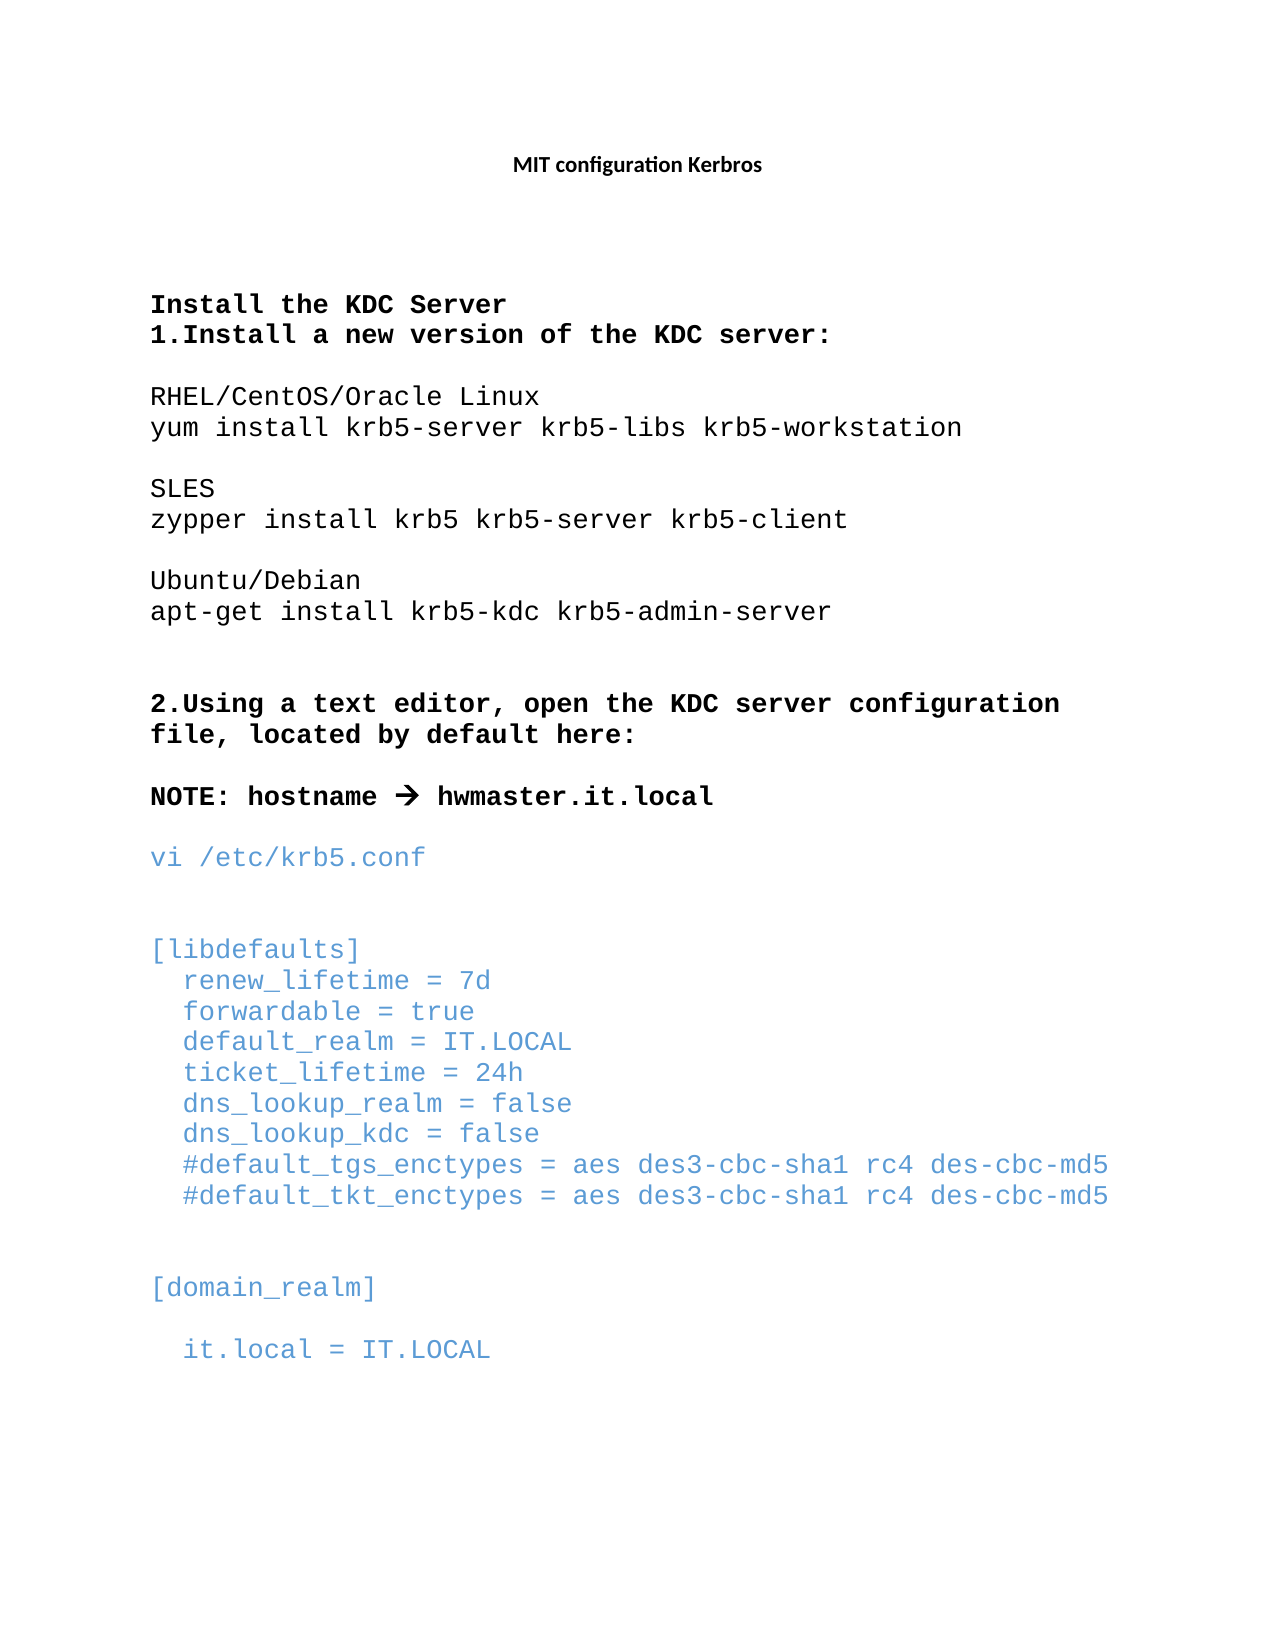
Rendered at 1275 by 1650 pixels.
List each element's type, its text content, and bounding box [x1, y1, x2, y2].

text 1.Install a new version of the KDC server: [150, 321, 1125, 352]
text 2.Using a text editor, open the KDC server configuration file, located by default here: [150, 690, 1125, 752]
text [libdefaults] [150, 936, 1125, 967]
text #default_tgs_enctypes = aes des3-cbc-sha1 rc4 des-cbc-md5 [150, 1151, 1125, 1182]
text Install the KDC Server [150, 291, 1125, 321]
text NOTE: hostname hwmaster.it.local [150, 782, 1125, 813]
text [domain_realm] [150, 1274, 1125, 1305]
text SLES [150, 475, 1125, 506]
text default_realm = IT.LOCAL [150, 1028, 1125, 1059]
text MIT configuration Kerbros [150, 150, 1125, 178]
text Ubuntu/Debian [150, 567, 1125, 598]
text zypper install krb5 krb5-server krb5-client [150, 506, 1125, 536]
text #default_tkt_enctypes = aes des3-cbc-sha1 rc4 des-cbc-md5 [150, 1182, 1125, 1212]
text yum install krb5-server krb5-libs krb5-workstation [150, 413, 1125, 444]
text apt-get install krb5-kdc krb5-admin-server [150, 598, 1125, 629]
text renew_lifetime = 7d [150, 967, 1125, 997]
text dns_lookup_realm = false [150, 1089, 1125, 1120]
text ticket_lifetime = 24h [150, 1059, 1125, 1089]
text dns_lookup_kdc = false [150, 1120, 1125, 1151]
text vi /etc/krb5.conf [150, 844, 1125, 874]
text it.local = IT.LOCAL [150, 1335, 1125, 1366]
text forwardable = true [150, 997, 1125, 1028]
text RHEL/CentOS/Oracle Linux [150, 383, 1125, 413]
